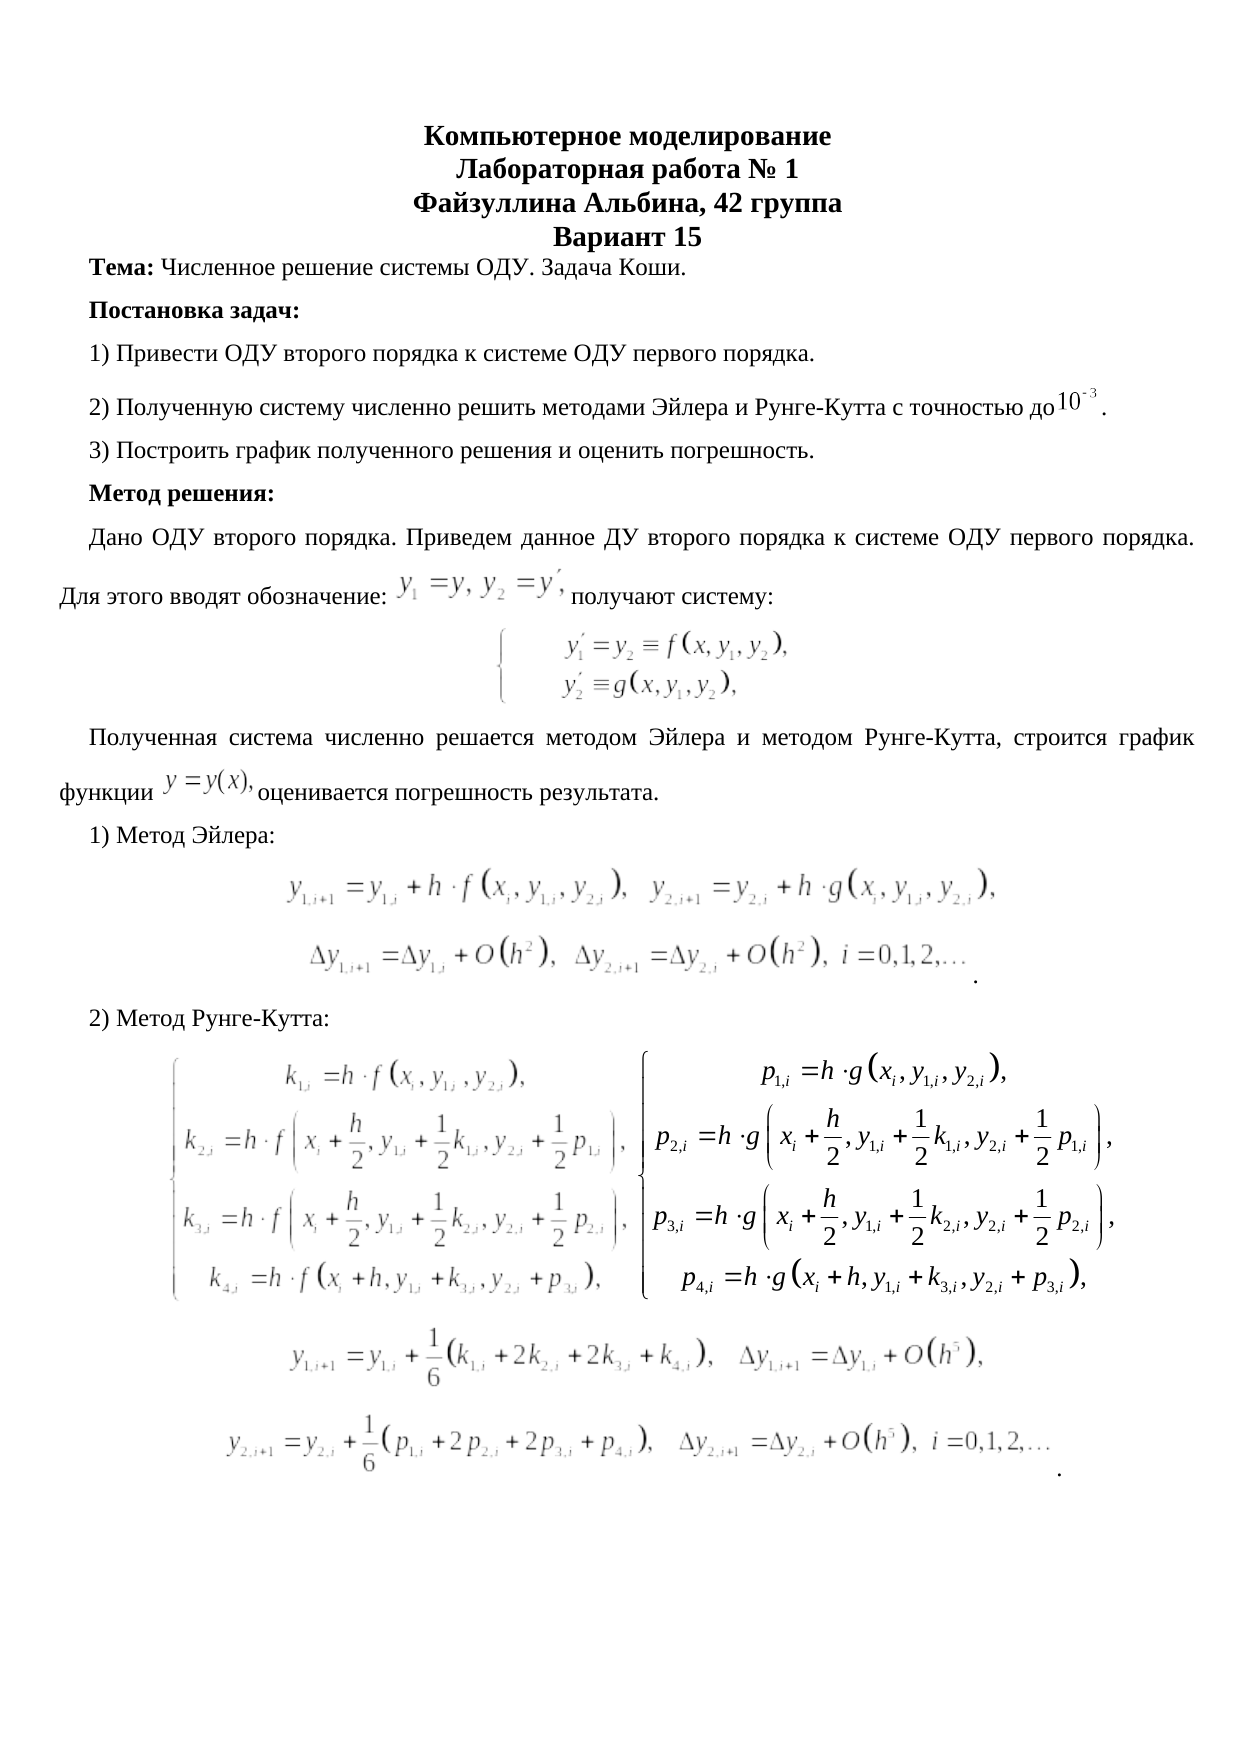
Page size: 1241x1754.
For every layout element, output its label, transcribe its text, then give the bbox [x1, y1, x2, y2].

text Тема: Численное решение системы ОДУ. Задача Коши. [59, 252, 1196, 281]
text Метод решения: [59, 478, 1196, 507]
text 1) Привести ОДУ второго порядка к системе ОДУ первого порядка. [59, 338, 1196, 367]
text Лабораторная работа № 1 [59, 152, 1196, 185]
text Вариант 15 [59, 219, 1196, 252]
text . [59, 933, 1196, 989]
text 2) Полученную систему численно решить методами Эйлера и Рунге-Кутта с точностью до. [59, 382, 1196, 421]
text Постановка задач: [59, 295, 1196, 324]
text 2) Метод Рунге-Кутта: [59, 1003, 1196, 1032]
text Компьютерное моделирование [59, 118, 1196, 152]
text 1) Метод Эйлера: [59, 820, 1196, 849]
text Полученная система численно решается методом Эйлера и методом Рунге-Кутта, строится график функции оценивается погрешность результата. [59, 722, 1196, 806]
text Файзуллина Альбина, 42 группа [59, 185, 1196, 219]
text Дано ОДУ второго порядка. Приведем данное ДУ второго порядка к системе ОДУ первого порядка. Для этого вводят обозначение: получают систему: [59, 522, 1196, 610]
text . [59, 1409, 1196, 1482]
text 3) Построить график полученного решения и оценить погрешность. [59, 435, 1196, 464]
